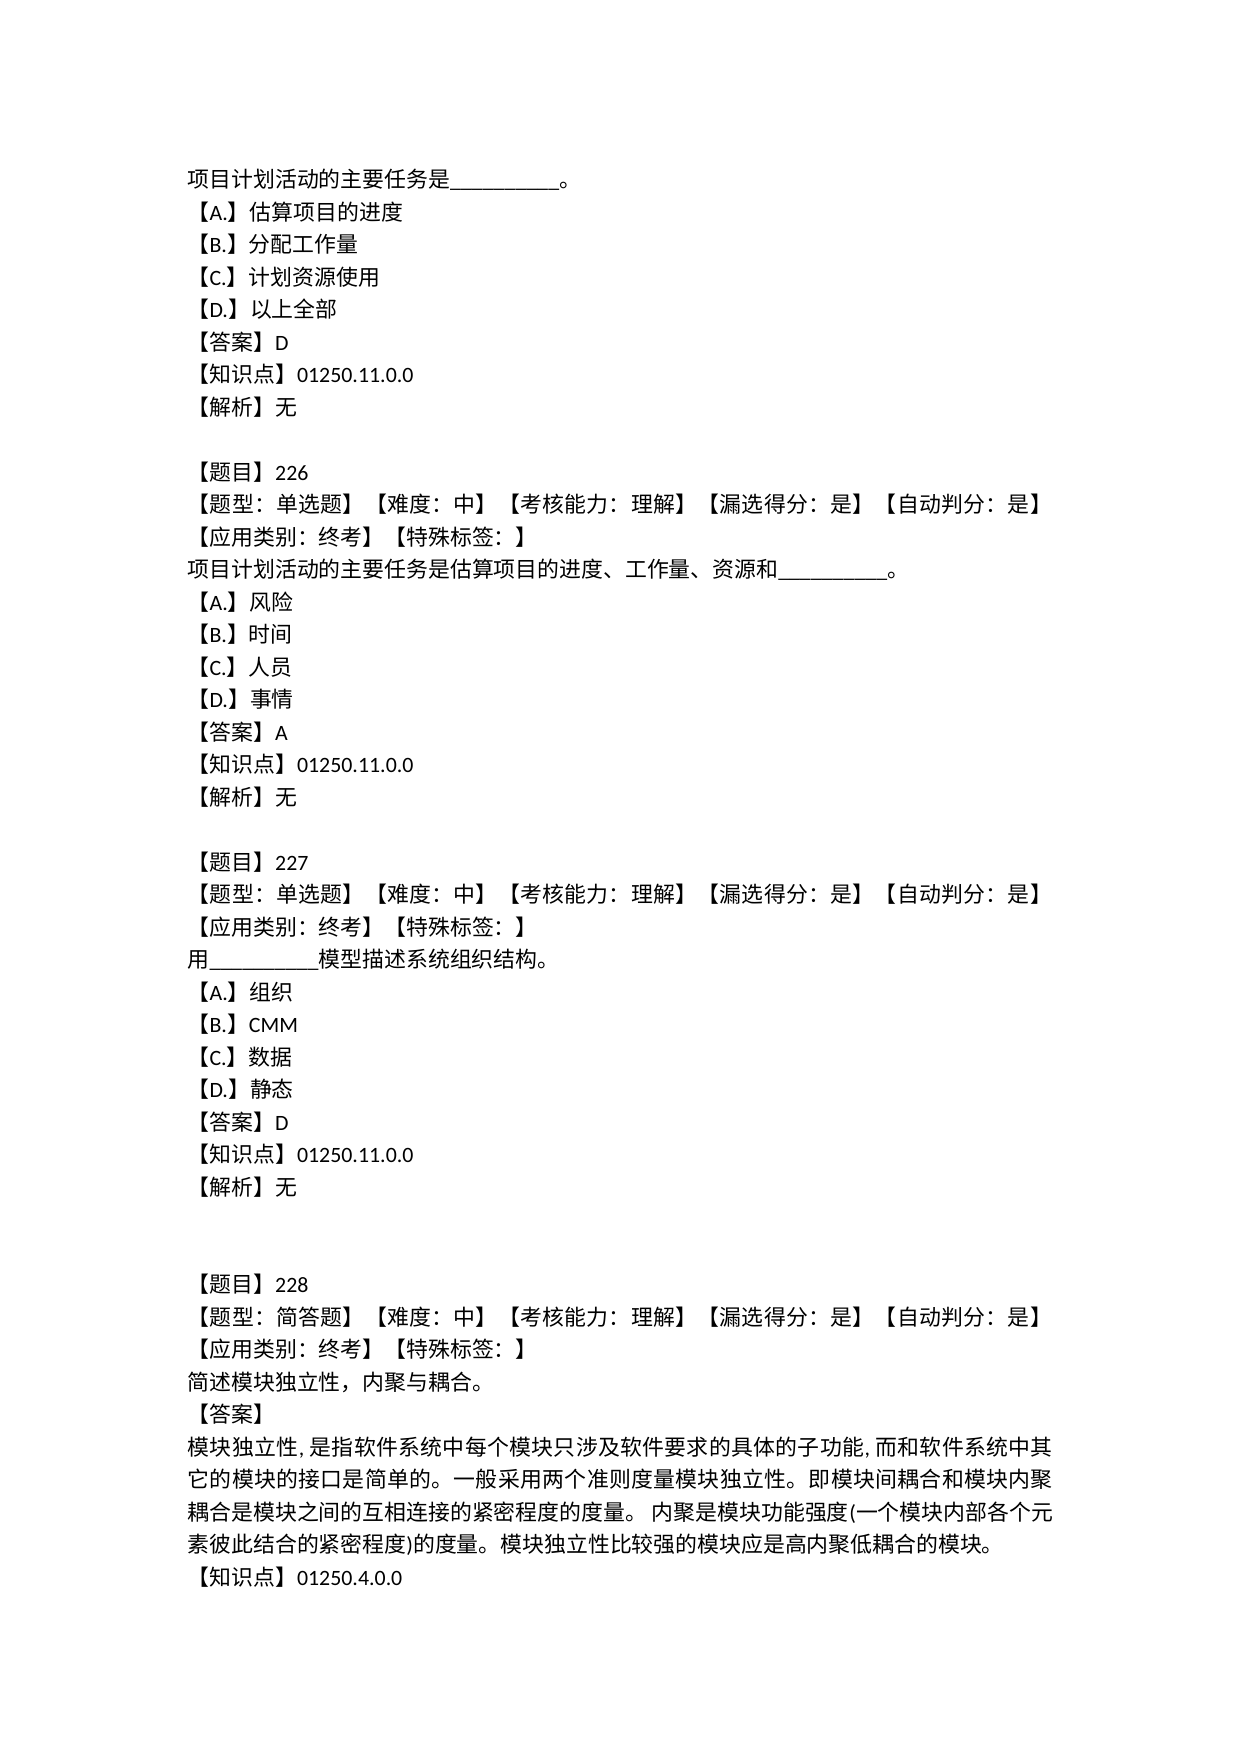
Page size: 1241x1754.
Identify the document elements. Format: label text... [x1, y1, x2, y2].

text 【题目】226 [187, 454, 1053, 487]
text 模块独立性, 是指软件系统中每个模块只涉及软件要求的具体的子功能, 而和软件系统中其它的模块的接口是简单的。一般采用两个准则度量模块独立性。即模块间耦合和模块内聚。耦合是模块之间的互相连接的紧密程度的度量。 内聚是模块功能强度(一个模块内部各个元素彼此结合的紧密程度)的度量。模块独立性比较强的模块应是高内聚低耦合的模块。 [187, 1429, 1053, 1559]
text 【B.】分配工作量 [187, 227, 1053, 259]
text 简述模块独立性，内聚与耦合。 [187, 1364, 1053, 1397]
text 【解析】无 [187, 389, 1053, 422]
text 【B.】时间 [187, 617, 1053, 649]
text 【题型：单选题】【难度：中】【考核能力：理解】【漏选得分：是】【自动判分：是】【应用类别：终考】【特殊标签：】 [187, 877, 1053, 942]
text 【D.】事情 [187, 682, 1053, 714]
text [187, 487, 1053, 552]
text 【答案】A [187, 714, 1053, 747]
text 【答案】 [187, 1397, 1053, 1429]
text 【C.】人员 [187, 649, 1053, 682]
text 【D.】以上全部 [187, 292, 1053, 324]
text 【知识点】01250.11.0.0 [187, 357, 1053, 389]
text 【A.】组织 [187, 974, 1053, 1007]
text 【题目】228 [187, 1267, 1053, 1299]
text 【解析】无 [187, 1169, 1053, 1202]
text 【题目】227 [187, 844, 1053, 877]
text 【知识点】01250.11.0.0 [187, 1137, 1053, 1169]
text 项目计划活动的主要任务是__________。 [187, 162, 1053, 194]
text 项目计划活动的主要任务是估算项目的进度、工作量、资源和__________。 [187, 552, 1053, 584]
text 用__________模型描述系统组织结构。 [187, 942, 1053, 974]
text 【答案】D [187, 1104, 1053, 1137]
text 【A.】风险 [187, 584, 1053, 617]
text 【D.】静态 [187, 1072, 1053, 1104]
text 【B.】CMM [187, 1007, 1053, 1039]
text 【解析】无 [187, 779, 1053, 812]
text 【A.】估算项目的进度 [187, 194, 1053, 227]
text 【答案】D [187, 324, 1053, 357]
text 【C.】计划资源使用 [187, 259, 1053, 292]
text 【C.】数据 [187, 1039, 1053, 1072]
text 【题型：简答题】【难度：中】【考核能力：理解】【漏选得分：是】【自动判分：是】【应用类别：终考】【特殊标签：】 [187, 1299, 1053, 1364]
text 【知识点】01250.11.0.0 [187, 747, 1053, 779]
text 【知识点】01250.4.0.0 [187, 1559, 1053, 1592]
